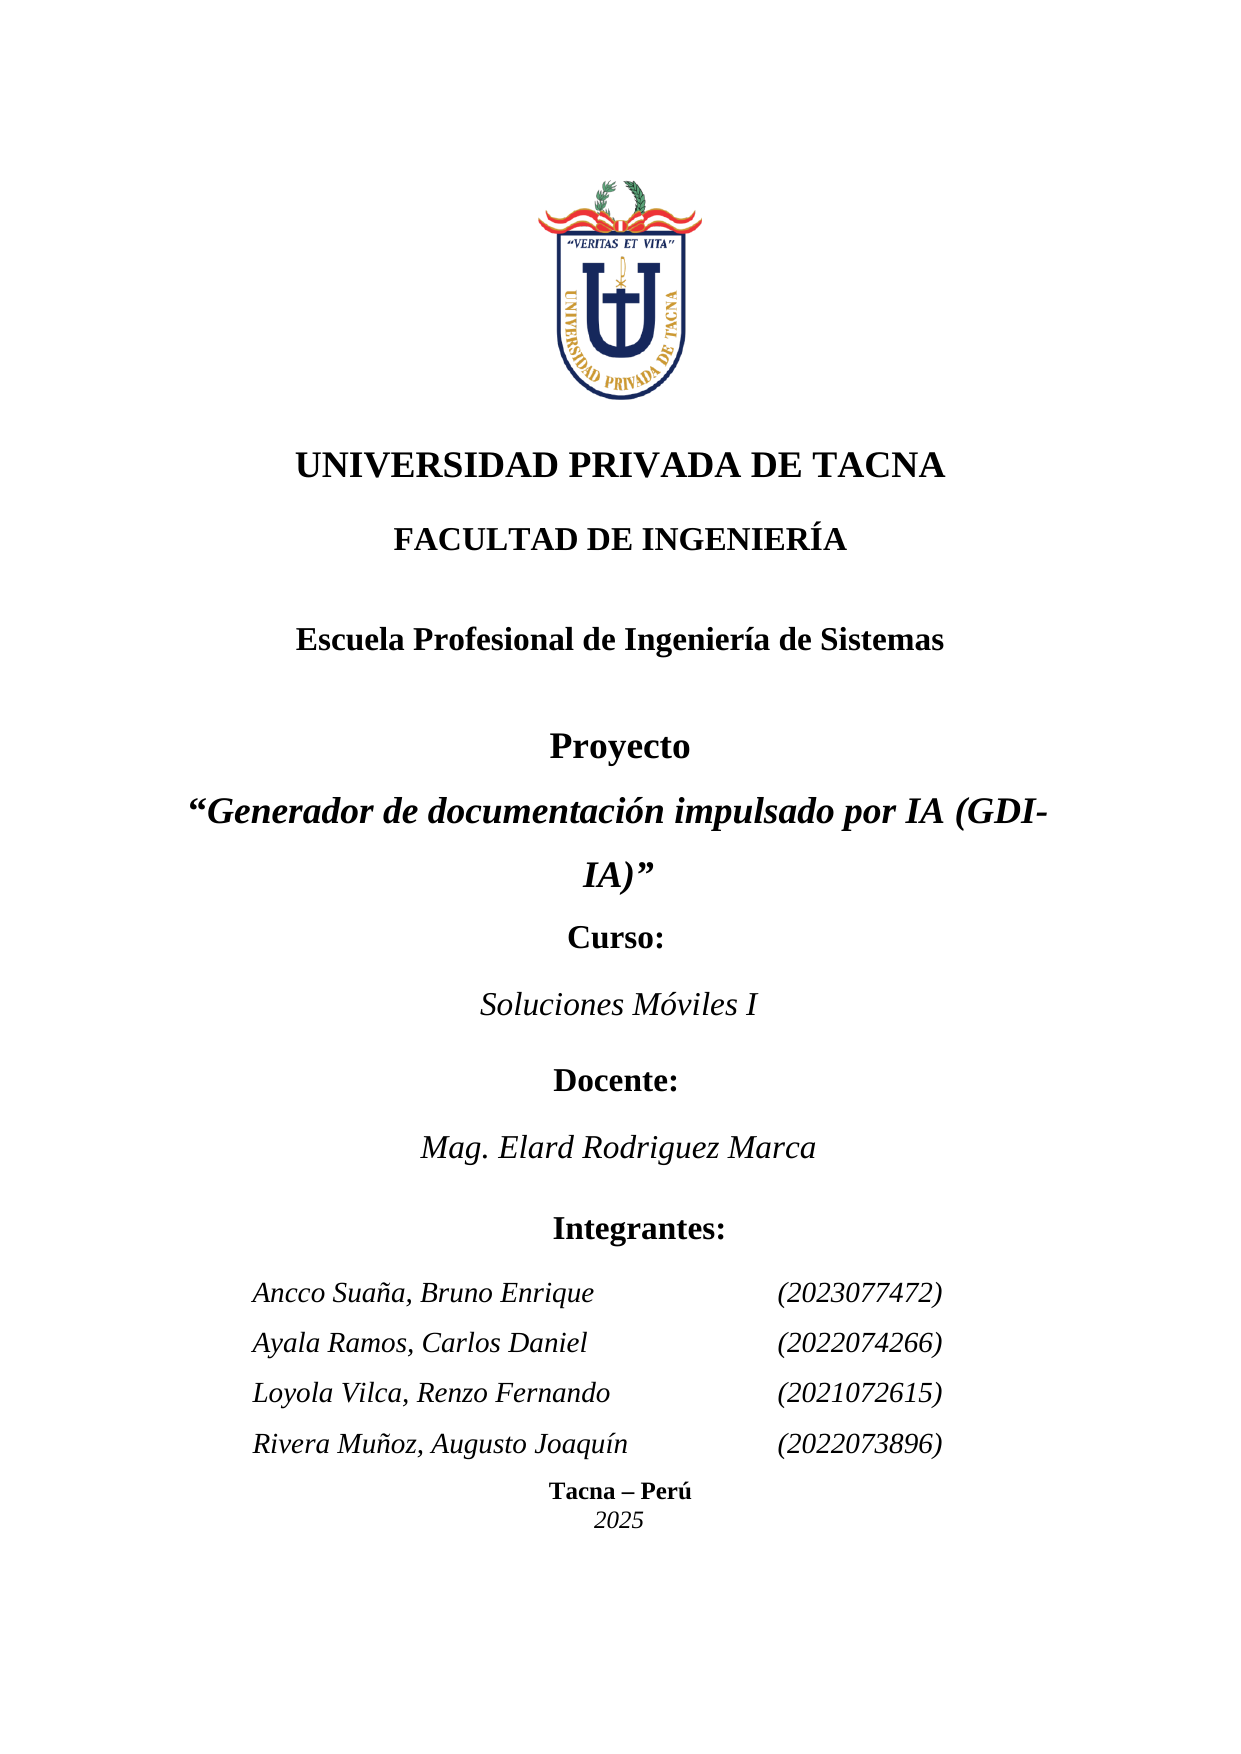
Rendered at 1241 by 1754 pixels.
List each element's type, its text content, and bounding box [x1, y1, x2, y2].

text Proyecto [177, 723, 1063, 767]
text UNIVERSIDAD PRIVADA DE TACNA [177, 442, 1063, 485]
text Rivera Muñoz, Augusto Joaquín (2022073896) [252, 1426, 1063, 1459]
text Curso: [177, 918, 1063, 984]
text Integrantes: [477, 1208, 1063, 1275]
text Mag. Elard Rodriguez Marca [177, 1127, 1063, 1165]
text Escuela Profesional de Ingeniería de Sistemas [177, 619, 1063, 657]
text Docente: [177, 1061, 1063, 1127]
text Soluciones Móviles I [177, 984, 1063, 1022]
text Ancco Suaña, Bruno Enrique (2023077472) [177, 1275, 1063, 1308]
text “Generador de documentación impulsado por IA (GDI-IA)” [177, 788, 1063, 896]
picture [538, 178, 702, 400]
text 2025 [177, 1505, 1063, 1533]
text Loyola Vilca, Renzo Fernando (2021072615) [177, 1375, 1063, 1409]
text Ayala Ramos, Carlos Daniel (2022074266) [177, 1325, 1063, 1359]
text Tacna – Perú [177, 1476, 1063, 1505]
text FACULTAD DE INGENIERÍA [177, 519, 1063, 557]
